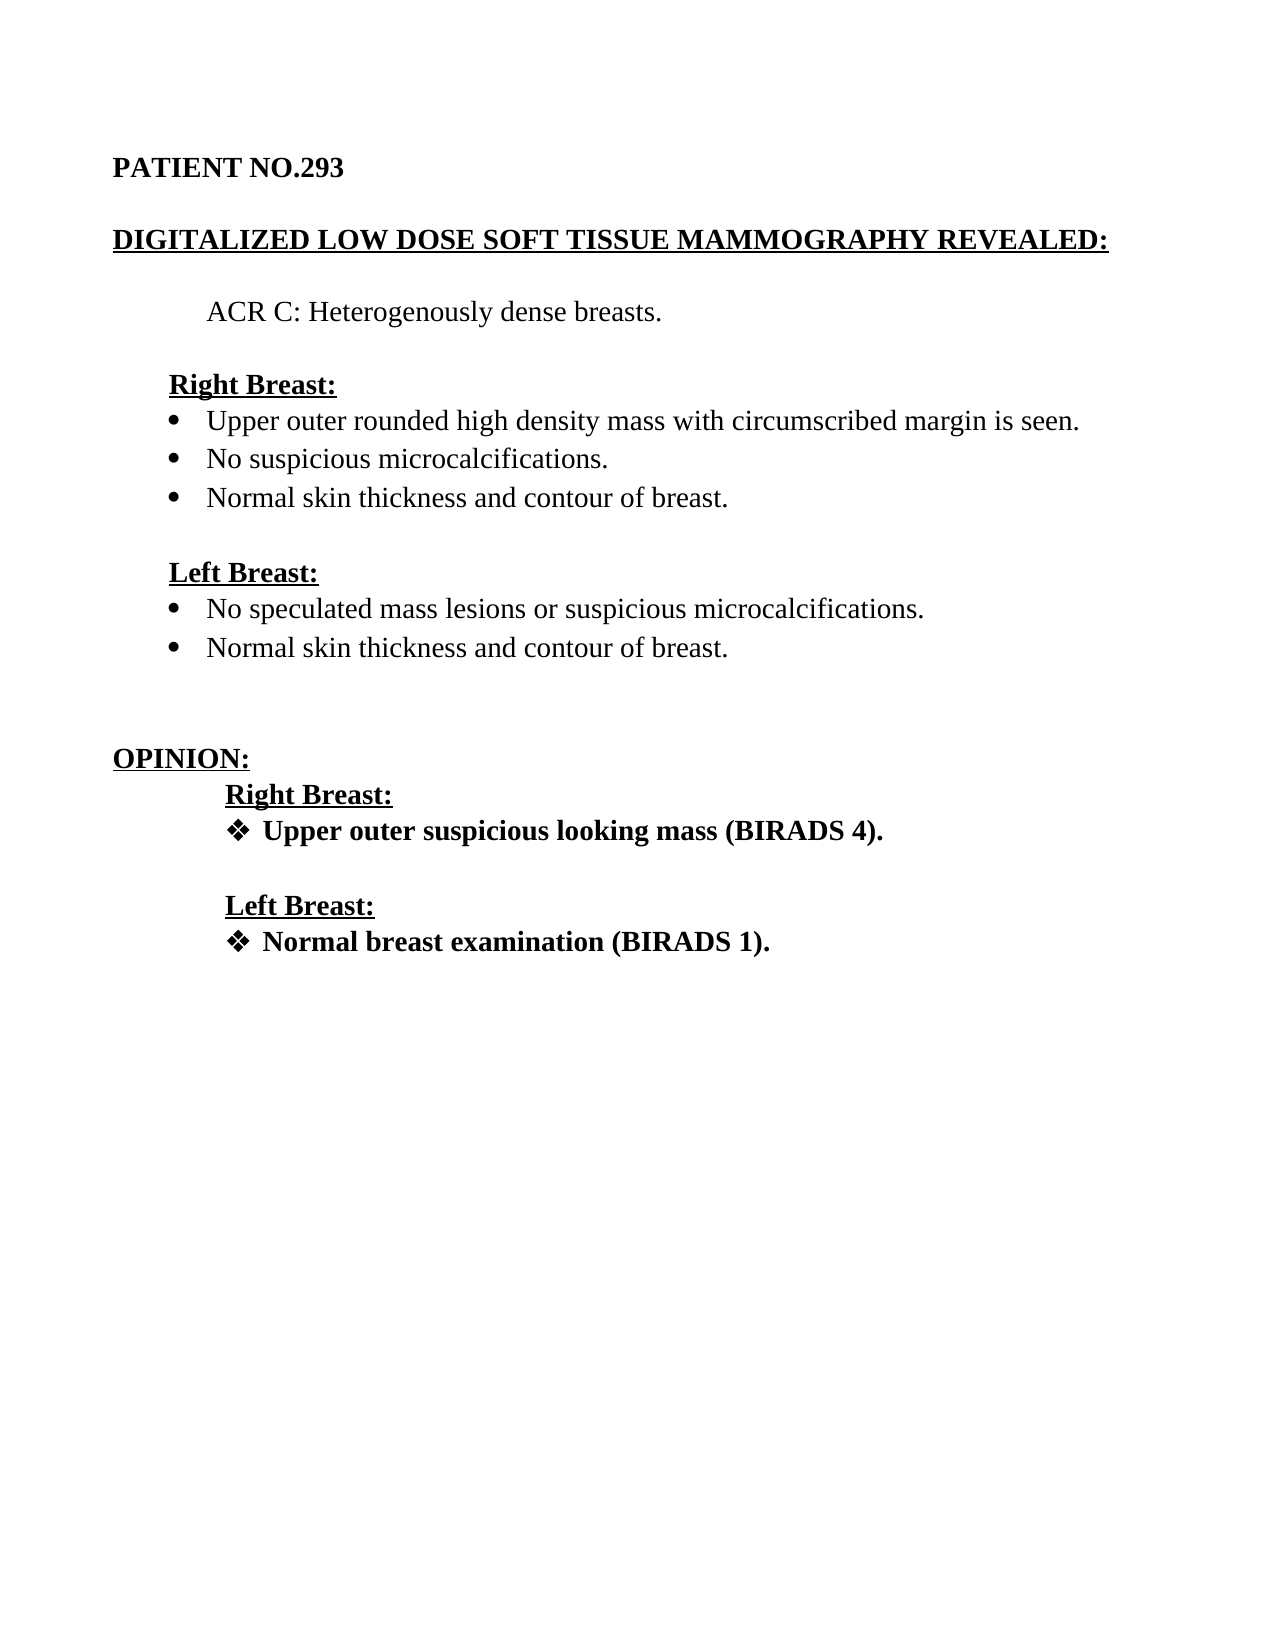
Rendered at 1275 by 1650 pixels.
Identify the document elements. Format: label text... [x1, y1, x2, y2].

list No speculated mass lesions or suspicious microcalcifications. [169, 591, 1122, 625]
list No suspicious microcalcifications. [169, 442, 1122, 475]
list Normal skin thickness and contour of breast. [169, 630, 1122, 663]
text Right Breast: [169, 367, 1122, 400]
text Left Breast: [169, 555, 1122, 589]
text Right Breast: [150, 777, 1122, 811]
text OPINION: [112, 741, 1122, 774]
list Upper outer rounded high density mass with circumscribed margin is seen. [169, 403, 1122, 437]
text DIGITALIZED LOW DOSE SOFT TISSUE MAMMOGRAPHY REVEALED: [112, 222, 1122, 256]
text ACR C: Heterogenously dense breasts. [206, 294, 1122, 328]
list Normal breast examination (BIRADS 1). [225, 924, 1122, 958]
text Left Breast: [150, 888, 1122, 921]
list Normal skin thickness and contour of breast. [169, 480, 1122, 514]
text PATIENT NO.293 [112, 150, 1122, 183]
list Upper outer suspicious looking mass (BIRADS 4). [225, 813, 1122, 847]
